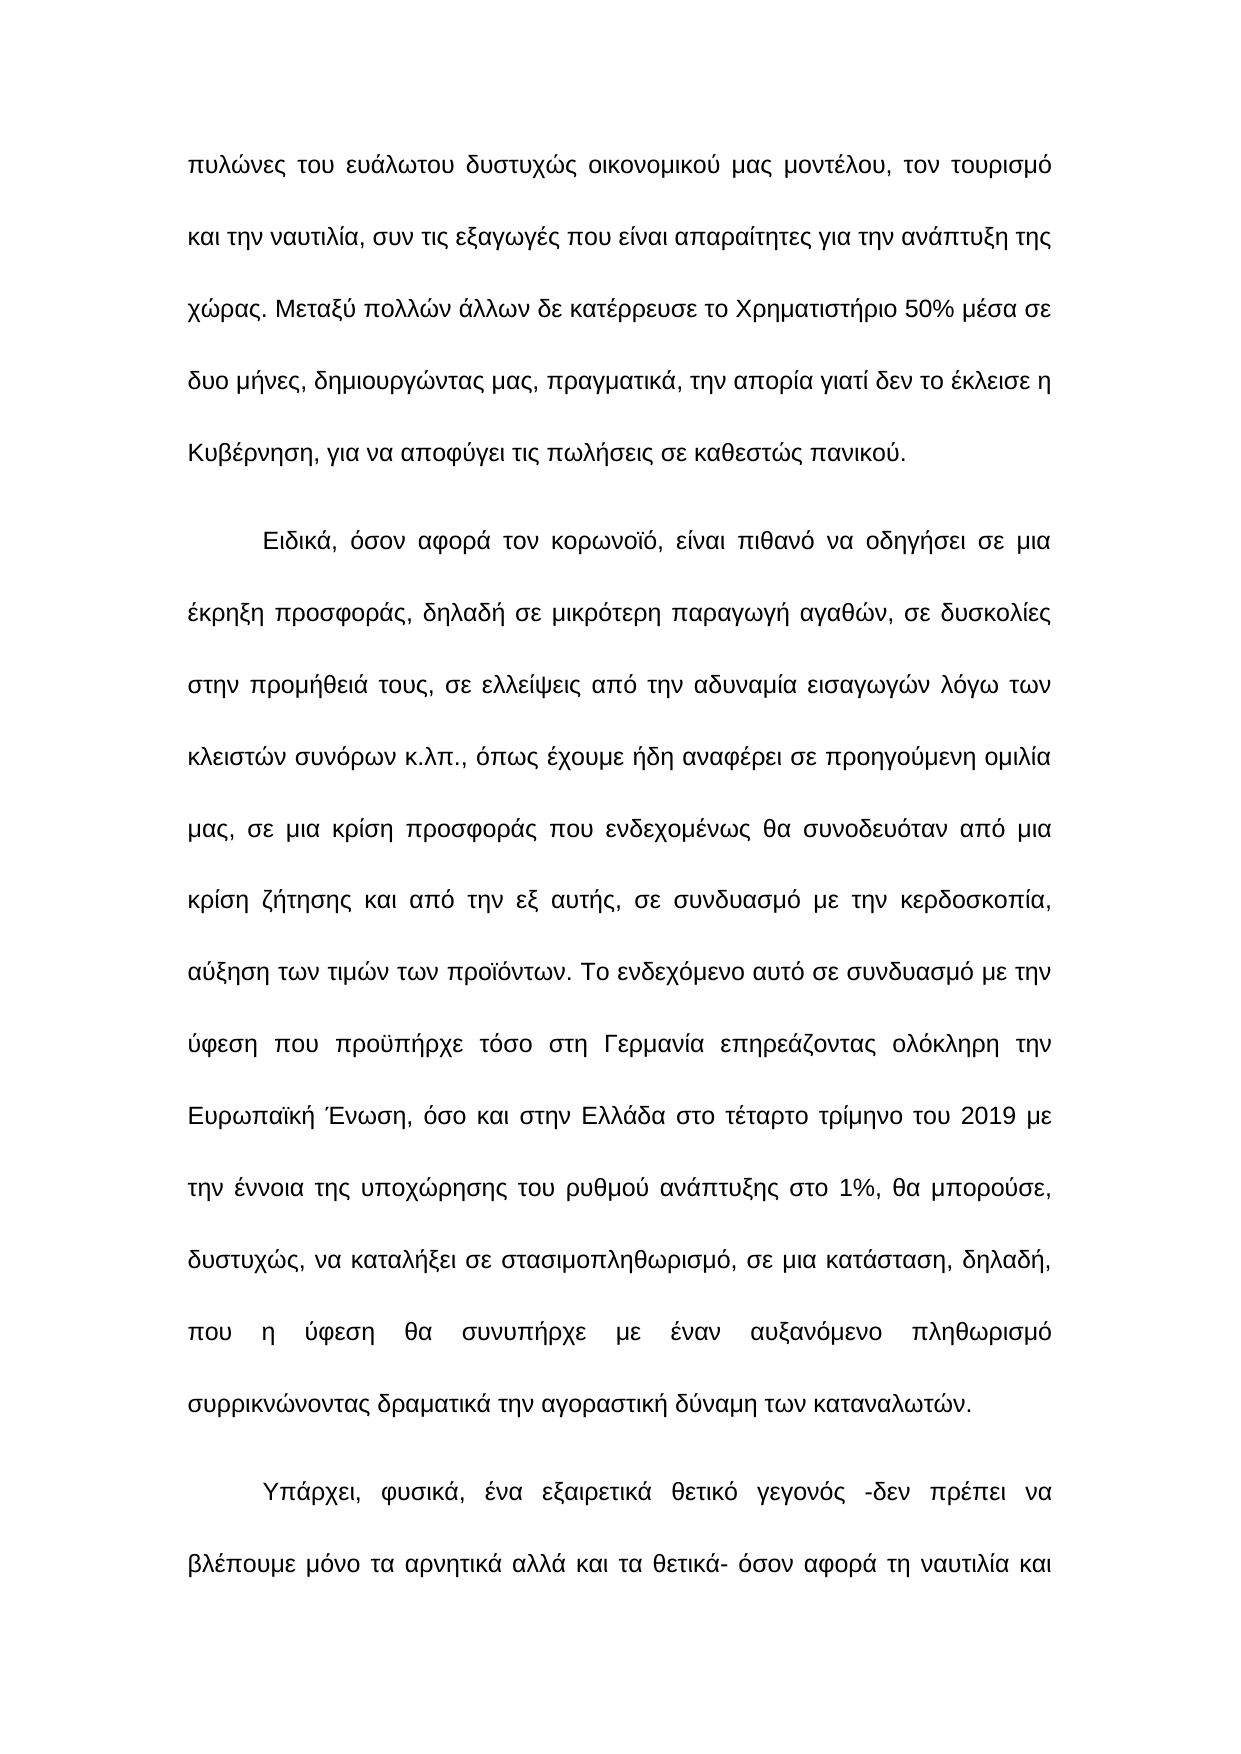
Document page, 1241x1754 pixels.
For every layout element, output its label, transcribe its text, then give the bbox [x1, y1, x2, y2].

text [187, 1477, 1053, 1578]
text Ειδικά, όσον αφορά τον κορωνοϊό, είναι πιθανό να οδηγήσει σε μια έκρηξη προσφοράς, δηλαδή σε μικρότερη παραγωγή αγαθών, σε δυσκολίες στην προμήθειά τους, σε ελλείψεις από την αδυναμία εισαγωγών λόγω των κλειστών συνόρων κ.λπ., όπως έχουμε ήδη αναφέρει σε προηγούμενη ομιλία μας, σε μια κρίση προσφοράς που ενδεχομένως θα συνοδευόταν από μια κρίση ζήτησης και από την εξ αυτής, σε συνδυασμό με την κερδοσκοπία, αύξηση των τιμών των προϊόντων. Το ενδεχόμενο αυτό σε συνδυασμό με την ύφεση που προϋπήρχε τόσο στη Γερμανία επηρεάζοντας ολόκληρη την Ευρωπαϊκή Ένωση, όσο και στην Ελλάδα στο τέταρτο τρίμηνο του 2019 με την έννοια της υποχώρησης του ρυθμού ανάπτυξης στο 1%, θα μπορούσε, δυστυχώς, να καταλήξει σε στασιμοπληθωρισμό, σε μια κατάσταση, δηλαδή, που η ύφεση θα συνυπήρχε με έναν αυξανόμενο πληθωρισμό συρρικνώνοντας δραματικά την αγοραστική δύναμη των καταναλωτών. [187, 526, 1053, 1417]
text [187, 150, 1053, 466]
